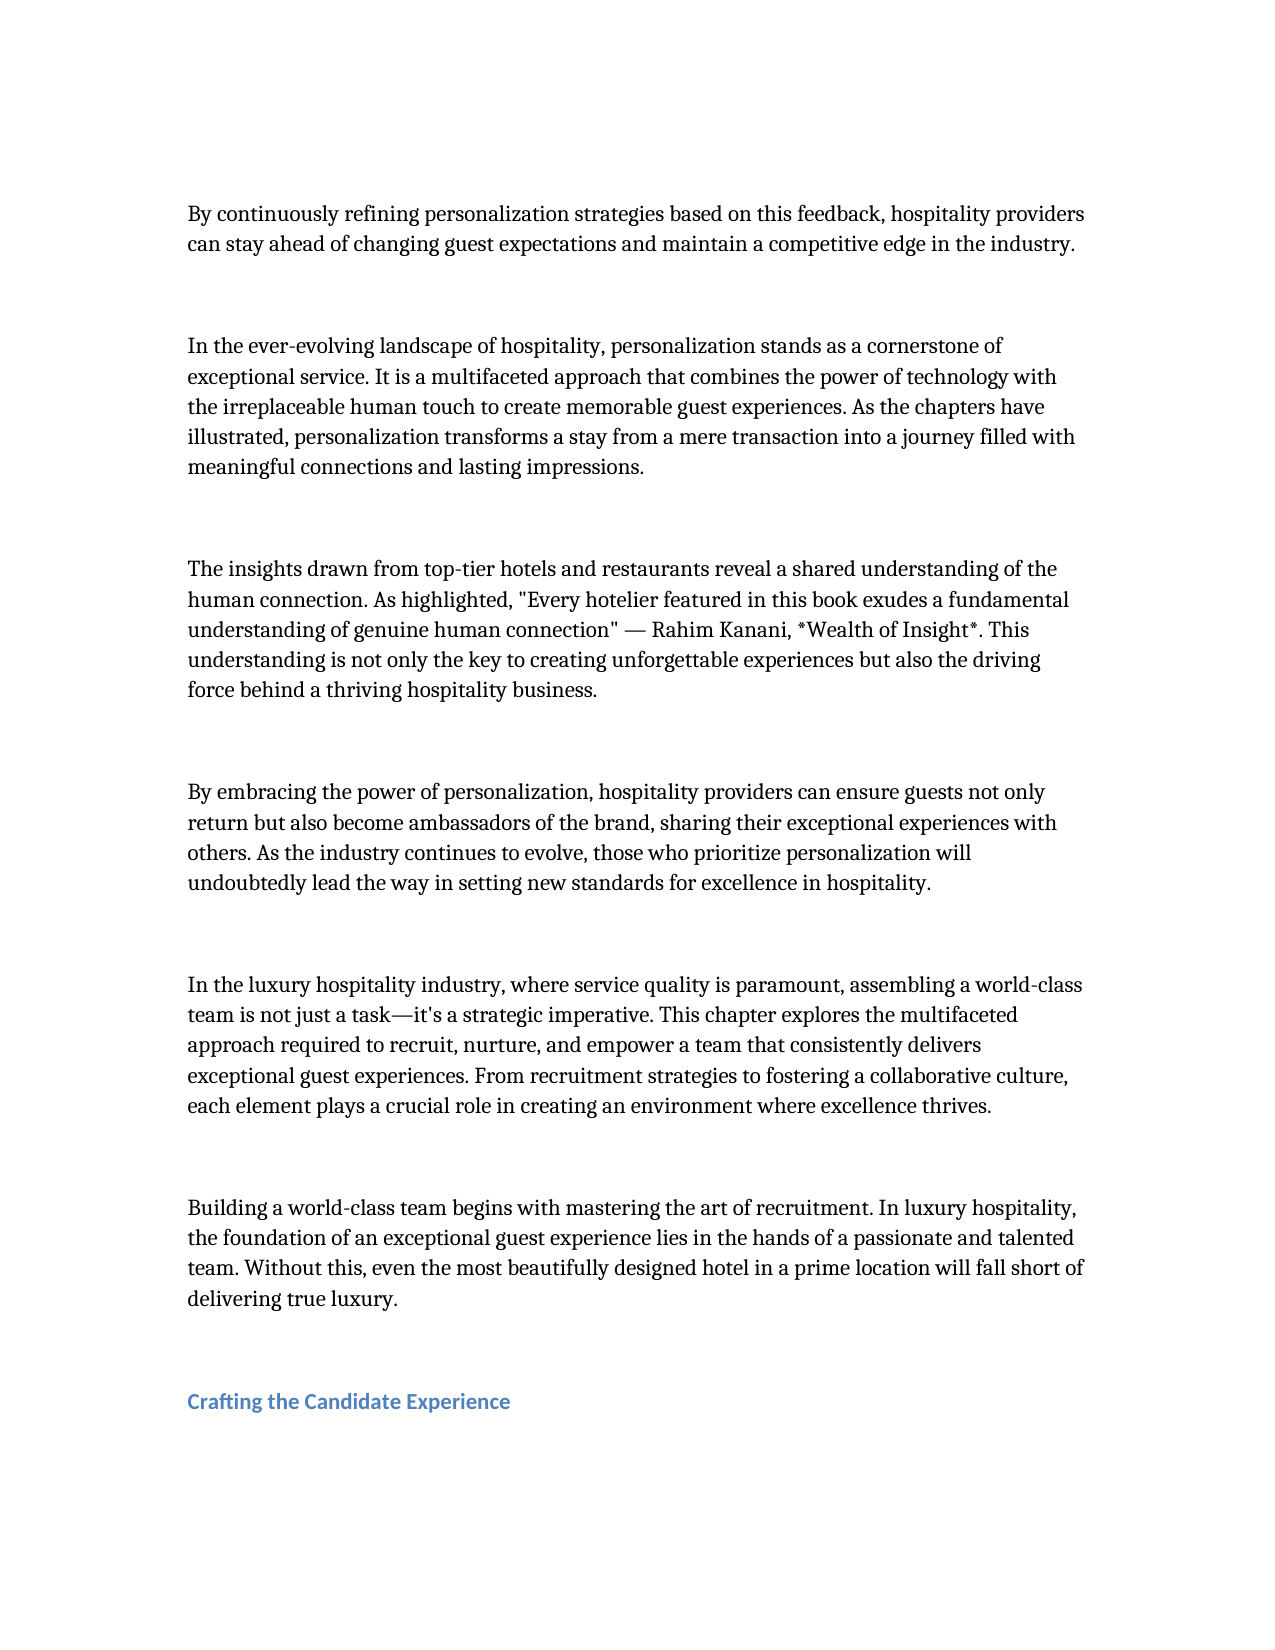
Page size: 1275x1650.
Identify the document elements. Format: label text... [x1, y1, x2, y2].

subtitle Crafting the Candidate Experience [187, 1387, 1087, 1416]
text The insights drawn from top-tier hotels and restaurants reveal a shared understanding of the human connection. As highlighted, "Every hotelier featured in this book exudes a fundamental understanding of genuine human connection" — Rahim Kanani, *Wealth of Insight*. This understanding is not only the key to creating unforgettable experiences but also the driving force behind a thriving hospitality business. [187, 556, 1087, 703]
text In the luxury hospitality industry, where service quality is paramount, assembling a world-class team is not just a task—it's a strategic imperative. This chapter explores the multifaceted approach required to recruit, nurture, and empower a team that consistently delivers exceptional guest experiences. From recruitment strategies to fostering a collaborative culture, each element plays a crucial role in creating an environment where excellence thrives. [187, 972, 1087, 1119]
text Building a world-class team begins with mastering the art of recruitment. In luxury hospitality, the foundation of an exceptional guest experience lies in the hands of a passionate and talented team. Without this, even the most beautifully designed hotel in a prime location will fall short of delivering true luxury. [187, 1195, 1087, 1312]
text By continuously refining personalization strategies based on this feedback, hospitality providers can stay ahead of changing guest expectations and maintain a competitive edge in the industry. [187, 201, 1087, 258]
text By embracing the power of personalization, hospitality providers can ensure guests not only return but also become ambassadors of the brand, sharing their exceptional experiences with others. As the industry continues to evolve, those who prioritize personalization will undoubtedly lead the way in setting new standards for excellence in hospitality. [187, 779, 1087, 896]
text In the ever-evolving landscape of hospitality, personalization stands as a cornerstone of exceptional service. It is a multifaceted approach that combines the power of technology with the irreplaceable human touch to create memorable guest experiences. As the chapters have illustrated, personalization transforms a stay from a mere transaction into a journey filled with meaningful connections and lasting impressions. [187, 333, 1087, 481]
